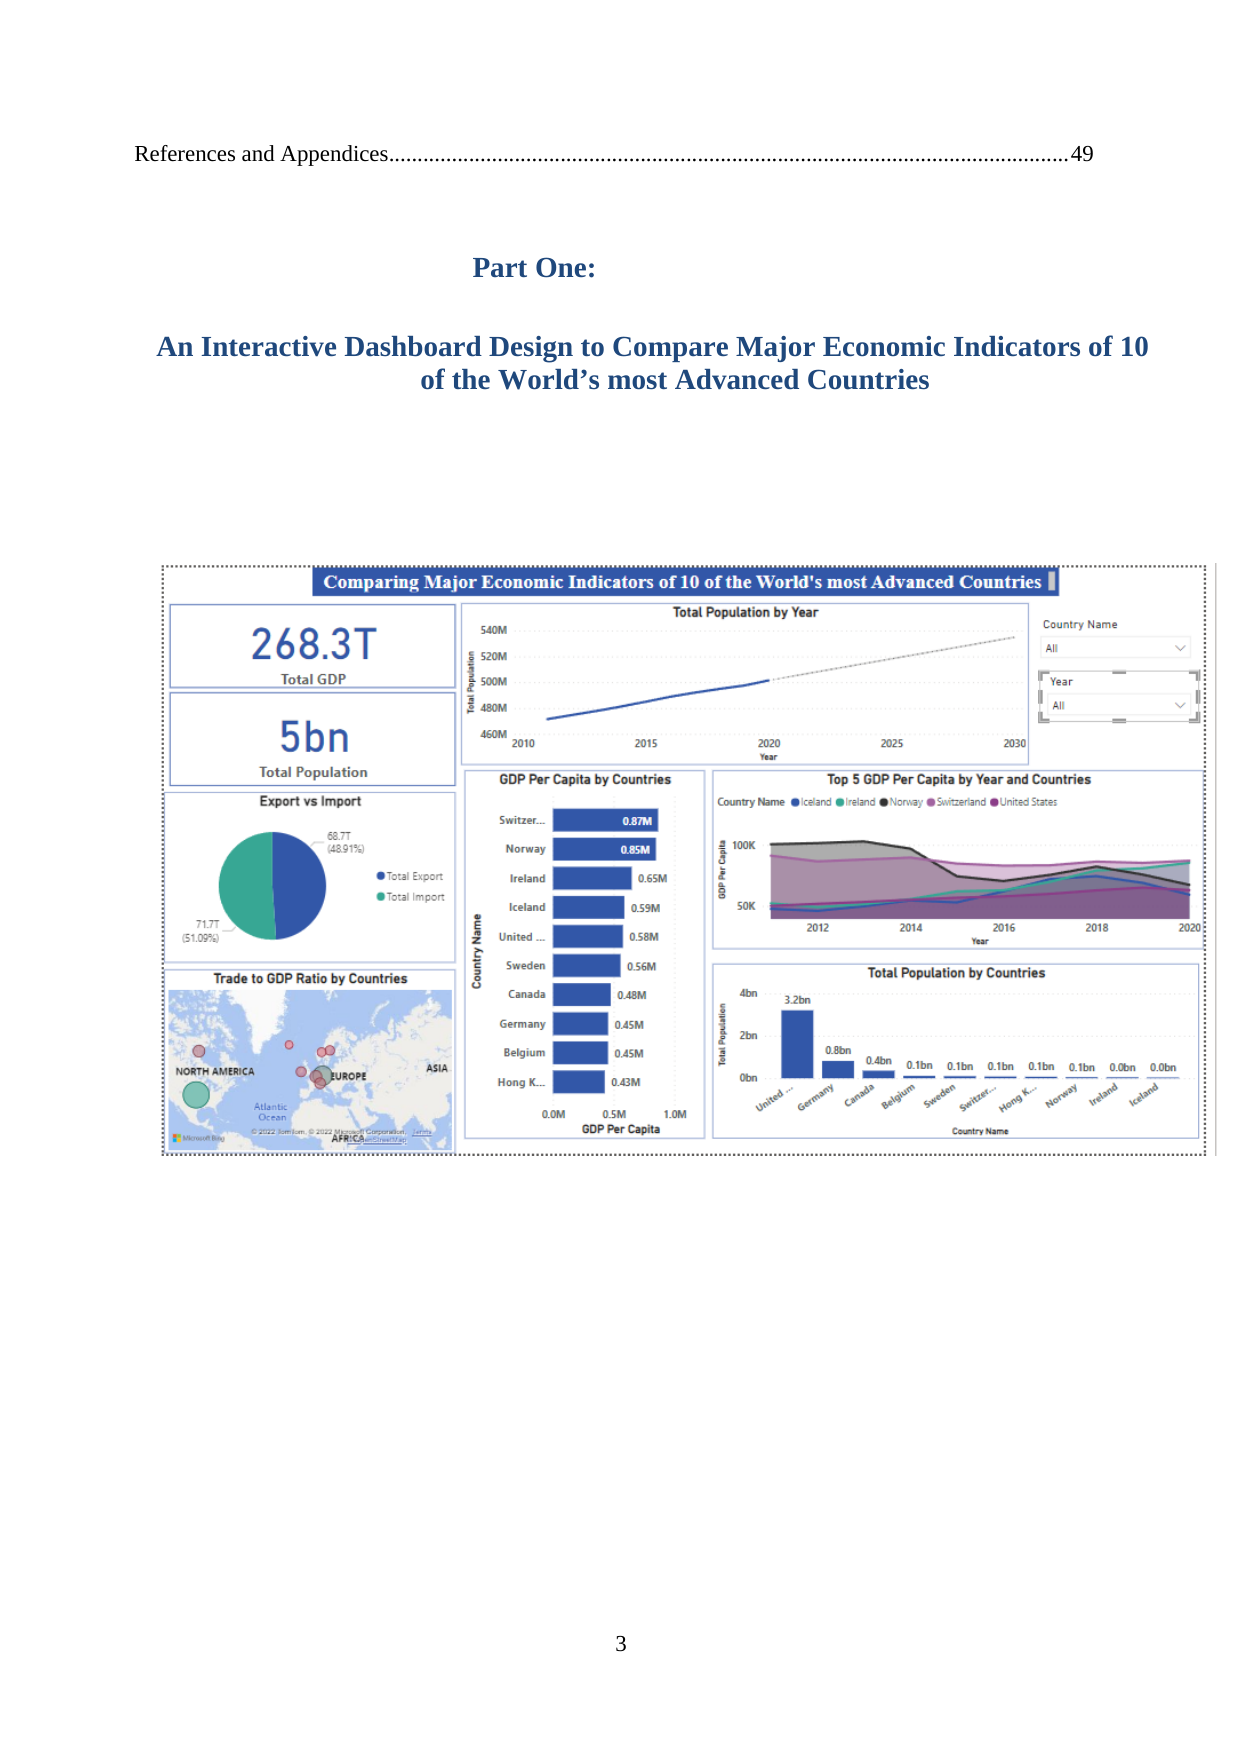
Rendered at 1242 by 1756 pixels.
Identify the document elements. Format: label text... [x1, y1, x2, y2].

picture [156, 563, 1221, 1156]
subtitle An Interactive Dashboard Design to Compare Major Economic Indicators of 10 of the World’s most Advanced Countries [156, 329, 1152, 396]
subtitle Part One: [472, 250, 884, 283]
